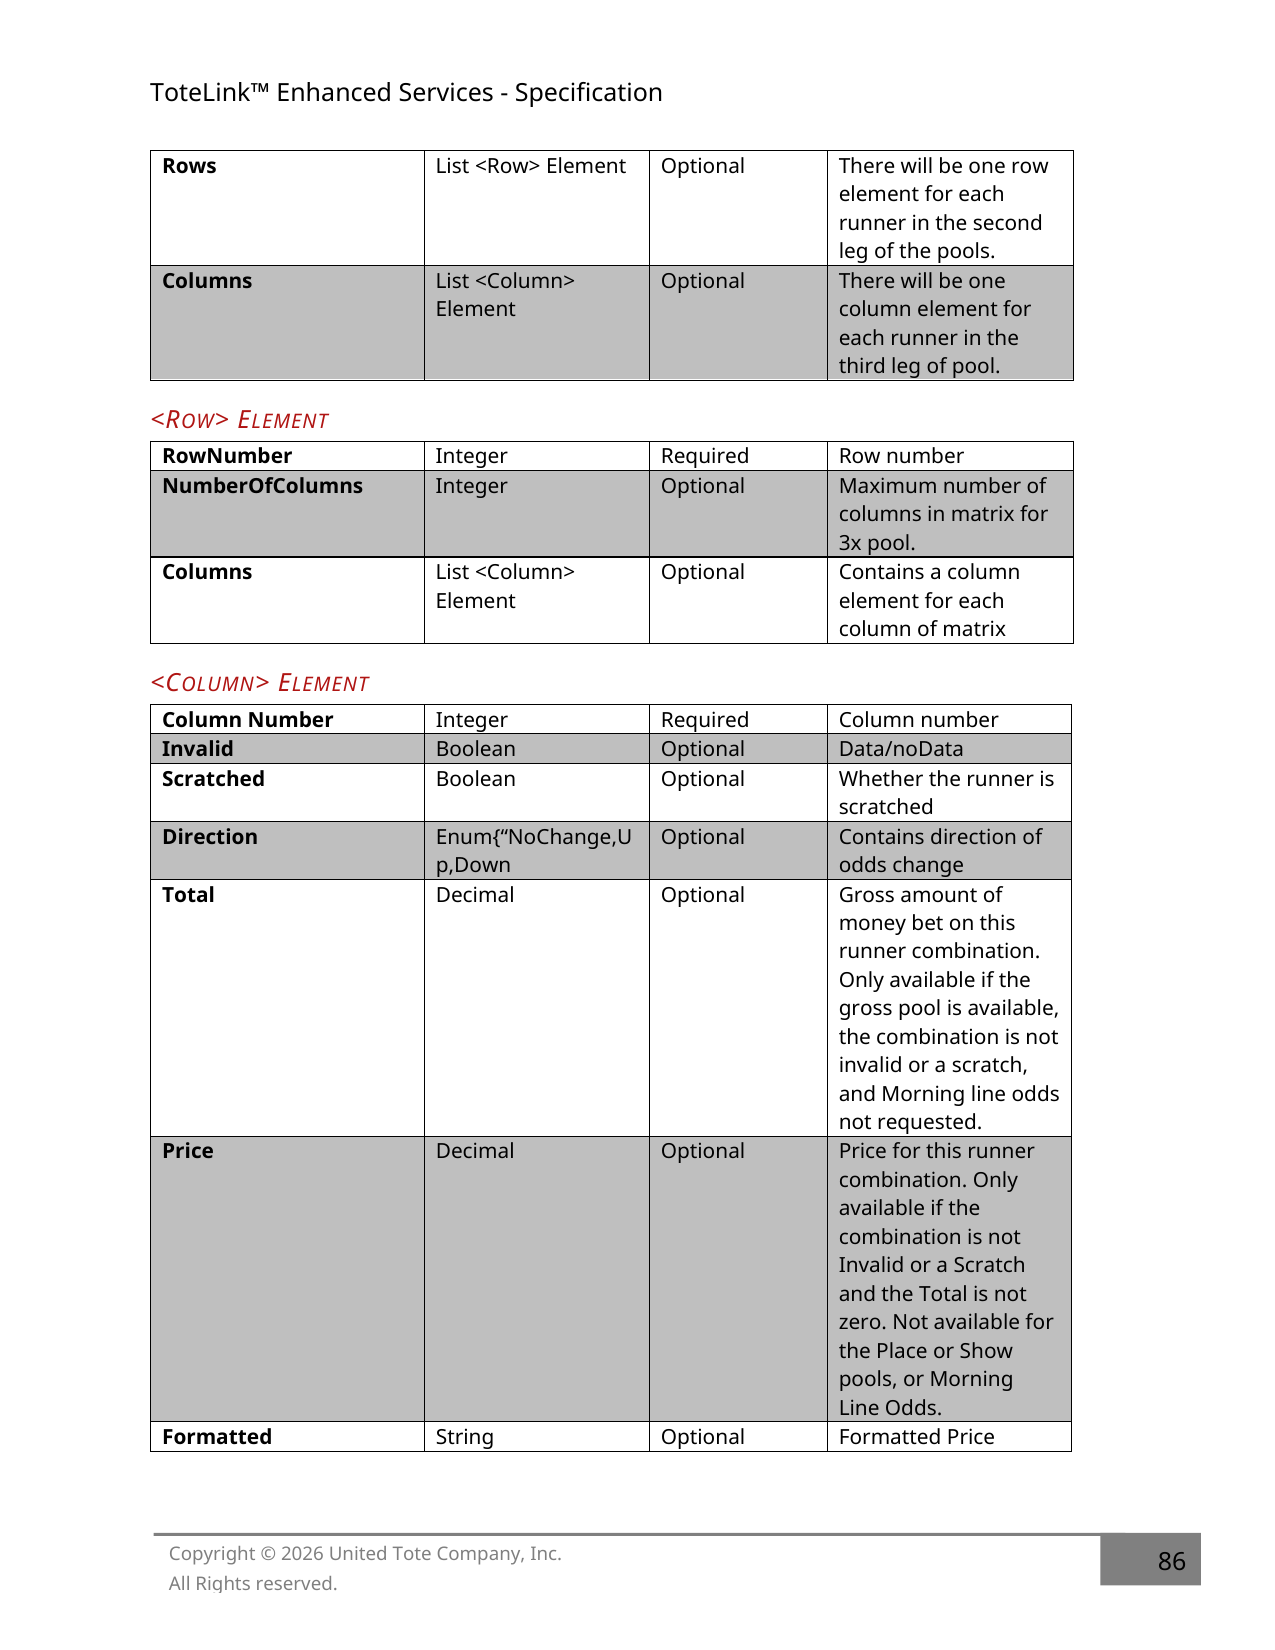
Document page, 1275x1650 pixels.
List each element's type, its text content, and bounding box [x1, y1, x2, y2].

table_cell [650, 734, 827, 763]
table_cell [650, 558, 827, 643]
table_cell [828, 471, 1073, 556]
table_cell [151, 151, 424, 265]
subtitle <Row> Element [150, 401, 1125, 436]
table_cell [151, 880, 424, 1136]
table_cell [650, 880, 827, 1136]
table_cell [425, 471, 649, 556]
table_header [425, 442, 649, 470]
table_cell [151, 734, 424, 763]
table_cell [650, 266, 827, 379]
subtitle <Column> Element [150, 665, 1125, 699]
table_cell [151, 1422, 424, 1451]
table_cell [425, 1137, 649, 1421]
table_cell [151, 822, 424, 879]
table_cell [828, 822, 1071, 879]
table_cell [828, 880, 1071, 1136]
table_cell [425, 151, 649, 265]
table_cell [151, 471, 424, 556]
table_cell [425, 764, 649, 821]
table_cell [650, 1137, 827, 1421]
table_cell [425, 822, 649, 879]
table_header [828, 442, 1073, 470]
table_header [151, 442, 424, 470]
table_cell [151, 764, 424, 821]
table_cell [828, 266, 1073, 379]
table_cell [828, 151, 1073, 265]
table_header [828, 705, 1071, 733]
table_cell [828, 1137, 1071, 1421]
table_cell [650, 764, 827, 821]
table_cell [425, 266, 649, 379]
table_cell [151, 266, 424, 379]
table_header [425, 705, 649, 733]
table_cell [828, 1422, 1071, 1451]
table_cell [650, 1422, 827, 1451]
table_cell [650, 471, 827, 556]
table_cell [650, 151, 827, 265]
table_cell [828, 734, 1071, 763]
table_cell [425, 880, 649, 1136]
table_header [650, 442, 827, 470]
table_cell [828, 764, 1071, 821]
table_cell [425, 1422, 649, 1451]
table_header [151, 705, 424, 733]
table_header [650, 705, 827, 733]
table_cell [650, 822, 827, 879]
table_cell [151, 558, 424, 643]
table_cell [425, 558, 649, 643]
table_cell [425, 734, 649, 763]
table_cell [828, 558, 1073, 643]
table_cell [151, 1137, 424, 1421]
